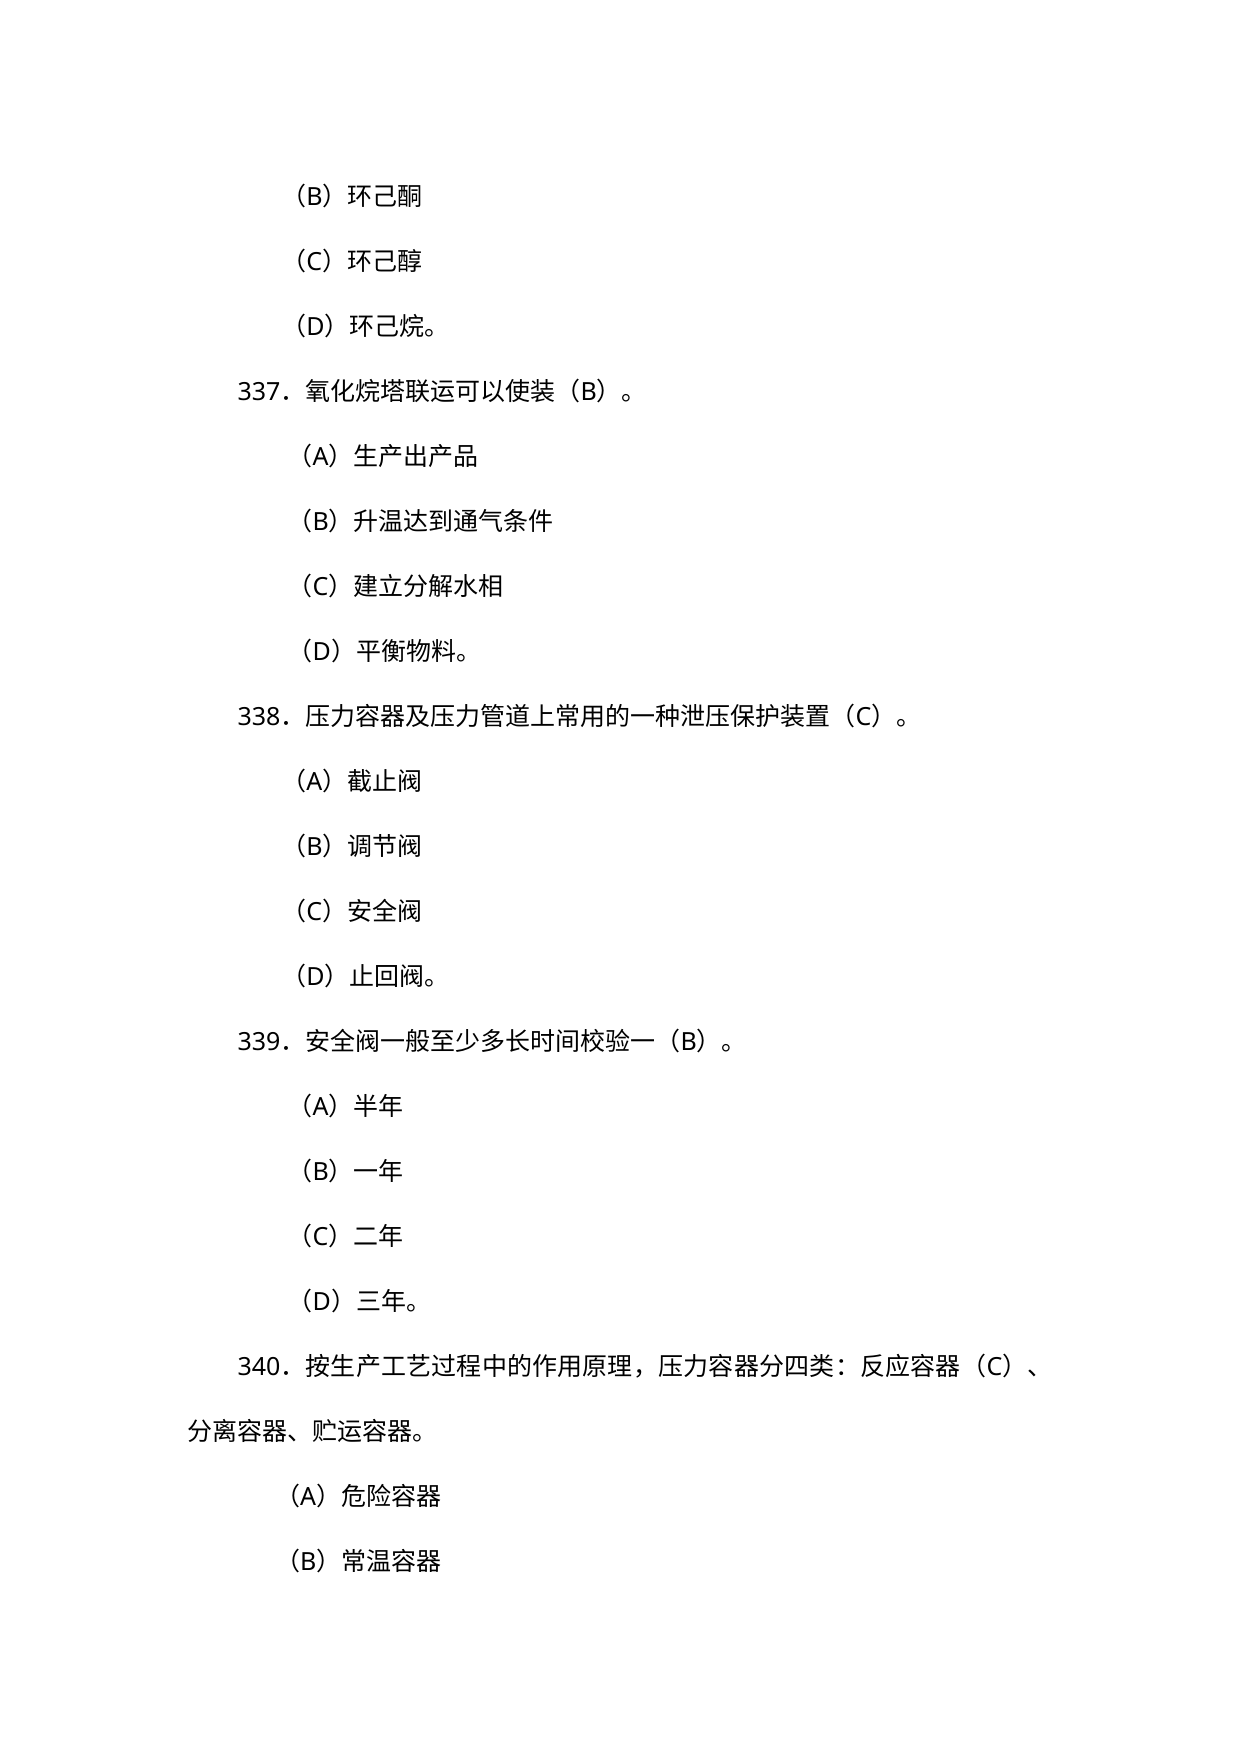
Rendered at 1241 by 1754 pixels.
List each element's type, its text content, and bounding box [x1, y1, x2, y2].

list 安全阀一般至少多长时间校验一（B）。 [187, 1007, 1053, 1072]
list 按生产工艺过程中的作用原理，压力容器分四类：反应容器（C）、分离容器、贮运容器。 [187, 1332, 1053, 1462]
text （B）常温容器 [231, 1527, 1053, 1592]
text （B）升温达到通气条件 [187, 487, 1053, 552]
text （C）环己醇 [231, 227, 1053, 292]
text （B）环己酮 [231, 162, 1053, 227]
list 压力容器及压力管道上常用的一种泄压保护装置（C）。 [187, 682, 1053, 747]
list 氧化烷塔联运可以使装（B）。 [187, 357, 1053, 422]
text （D）三年。 [187, 1267, 1053, 1332]
text （A）危险容器 [231, 1462, 1053, 1527]
text （B）调节阀 [231, 812, 1053, 877]
text （B）一年 [187, 1137, 1053, 1202]
text （C）建立分解水相 [187, 552, 1053, 617]
text （C）安全阀 [231, 877, 1053, 942]
text （D）平衡物料。 [187, 617, 1053, 682]
text （D）止回阀。 [231, 942, 1053, 1007]
text （D）环己烷。 [231, 292, 1053, 357]
text （A）半年 [187, 1072, 1053, 1137]
text （A）截止阀 [231, 747, 1053, 812]
text （A）生产出产品 [187, 422, 1053, 487]
text （C）二年 [187, 1202, 1053, 1267]
